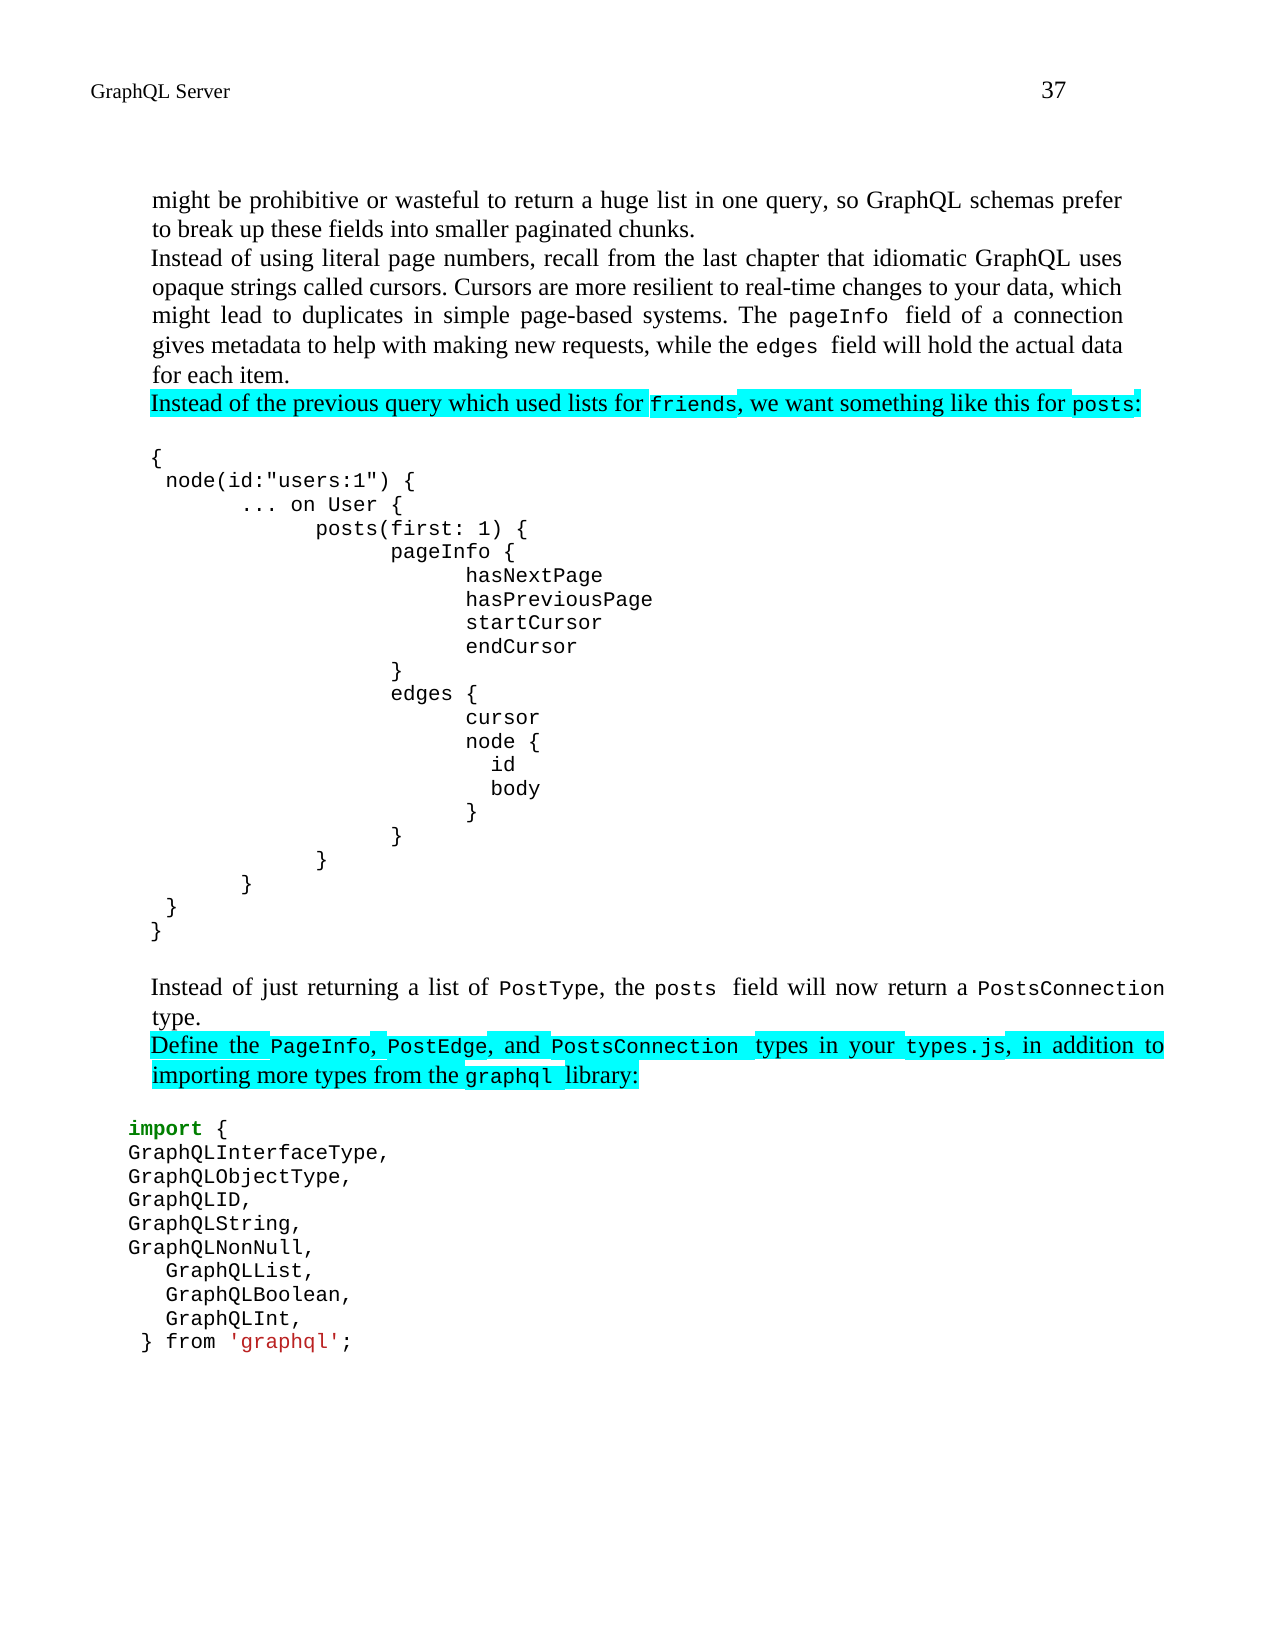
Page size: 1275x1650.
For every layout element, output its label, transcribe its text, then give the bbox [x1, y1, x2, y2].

text } [465, 802, 1166, 825]
text GraphQLBoolean, GraphQLInt, [128, 1284, 356, 1331]
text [150, 186, 1123, 243]
text } [315, 849, 1166, 872]
text startCursor [465, 612, 1166, 636]
text edges { [390, 683, 1166, 707]
text Instead of just returning a list of PostType, the posts field will now return a PostsConnection type. [150, 972, 1165, 1031]
text GraphQLString, [128, 1213, 1166, 1237]
text GraphQLObjectType, [128, 1166, 1166, 1189]
text } from 'graphql'; [128, 1331, 1138, 1355]
text Instead of using literal page numbers, recall from the last chapter that idiomatic GraphQL uses opaque strings called cursors. Cursors are more resilient to real-time changes to your data, which might lead to duplicates in simple page-based systems. The pageInfo field of a connection gives metadata to help with making new requests, while the edges field will hold the actual data for each item. [150, 243, 1123, 388]
text Define the PageInfo, PostEdge, and PostsConnection types in your types.js, in addition to importing more types from the graphql library: [565, 1031, 1165, 1090]
text } [150, 920, 1166, 943]
text hasPreviousPage [465, 589, 1166, 612]
text } [390, 660, 1166, 683]
text node(id:"users:1") { [165, 471, 1166, 494]
text ... on User { [240, 494, 1166, 518]
text GraphQLID, [128, 1189, 1166, 1213]
text hasNextPage [465, 565, 1166, 589]
text endCursor [465, 636, 1166, 660]
text GraphQLNonNull, [128, 1237, 1166, 1260]
text { [150, 447, 1166, 471]
text import { [128, 1118, 1166, 1142]
text pageInfo { [390, 541, 1166, 565]
text } [240, 872, 1166, 896]
text Instead of the previous query which used lists for friends, we want something like this for posts: [150, 388, 1165, 418]
text posts(first: 1) { [315, 518, 1166, 541]
text GraphQLInterfaceType, [128, 1142, 1166, 1166]
text body [465, 778, 1166, 802]
text } [390, 825, 1166, 849]
text GraphQLList, [128, 1260, 1166, 1284]
text id [465, 754, 1166, 778]
text cursor [465, 707, 1166, 731]
text node { [465, 731, 1166, 754]
text } [165, 896, 1166, 920]
